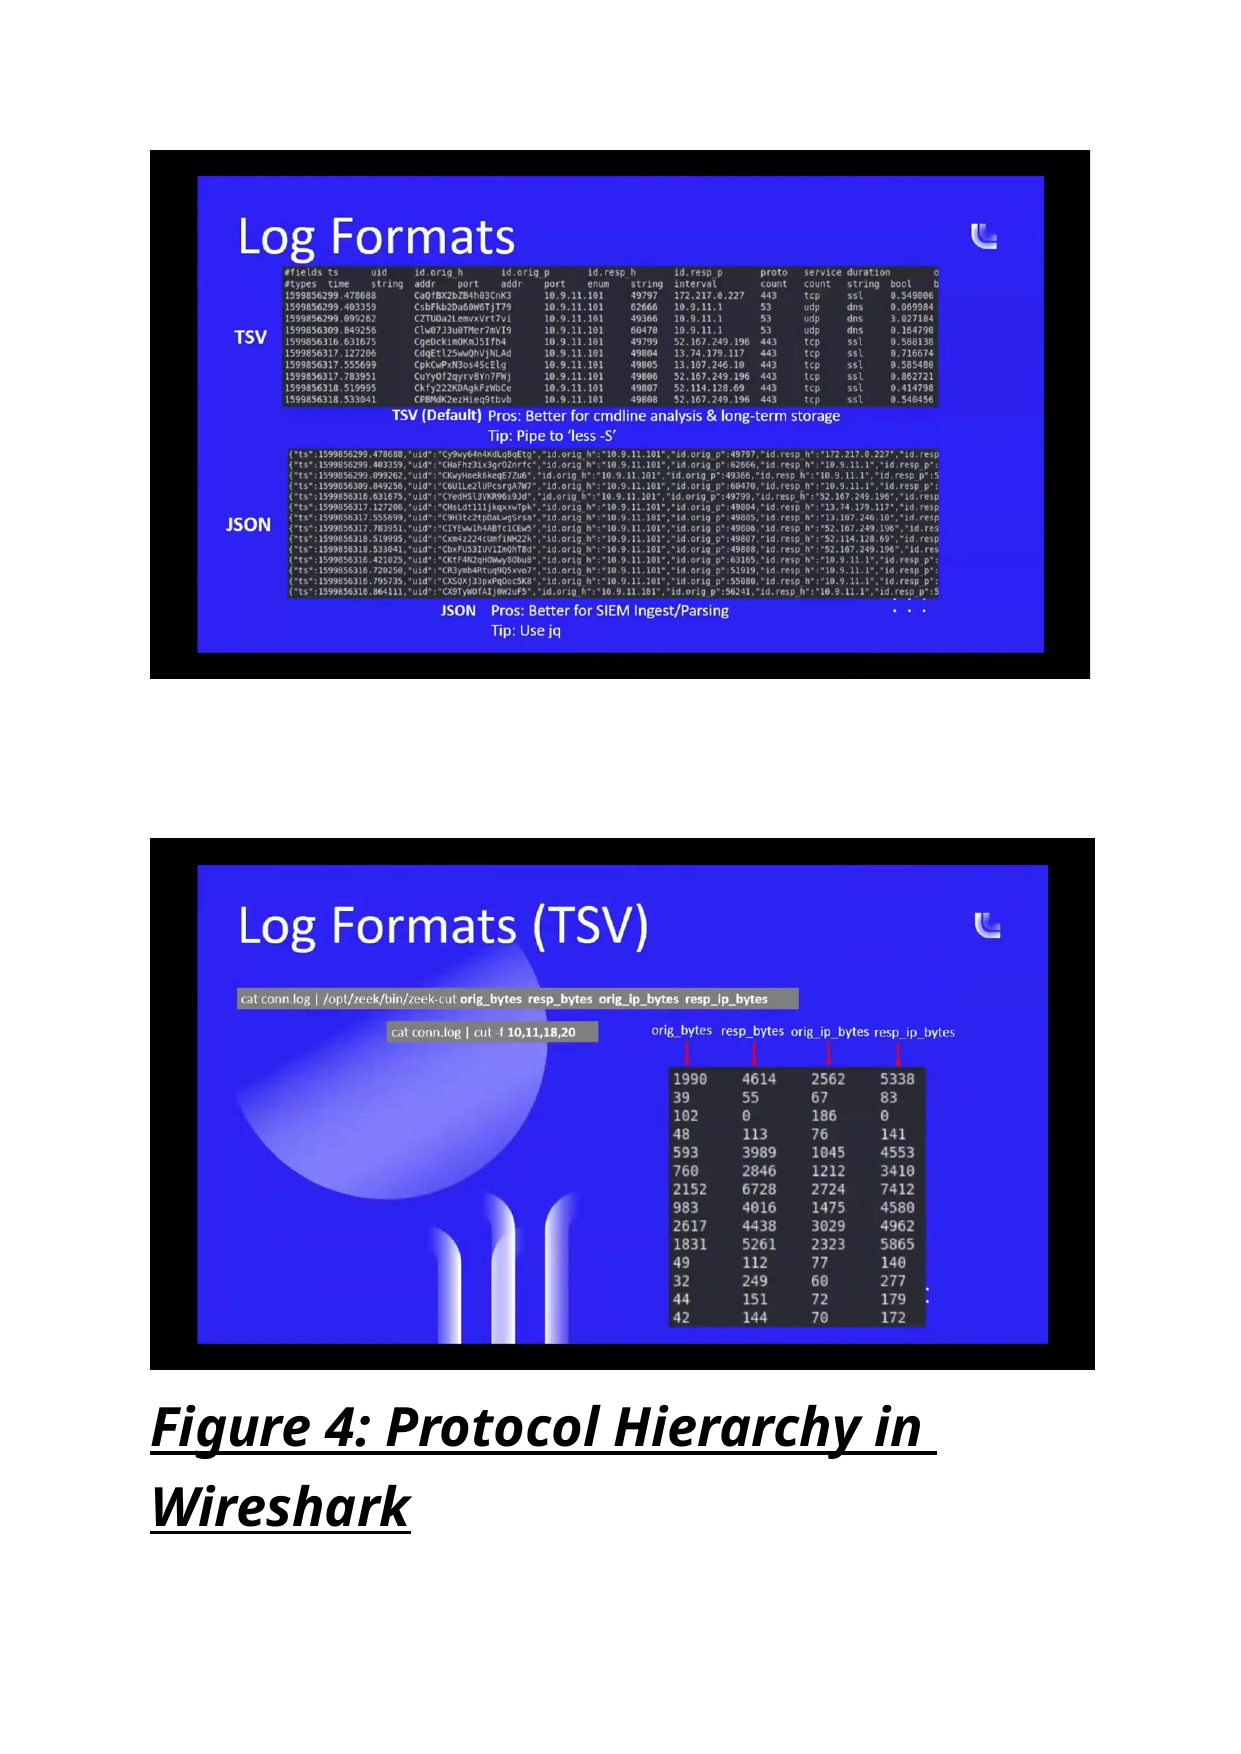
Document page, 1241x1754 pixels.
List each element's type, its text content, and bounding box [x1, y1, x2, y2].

picture [150, 838, 1095, 1370]
text Figure 4: Protocol Hierarchy in Wireshark [150, 1389, 1090, 1542]
picture [150, 150, 1091, 679]
